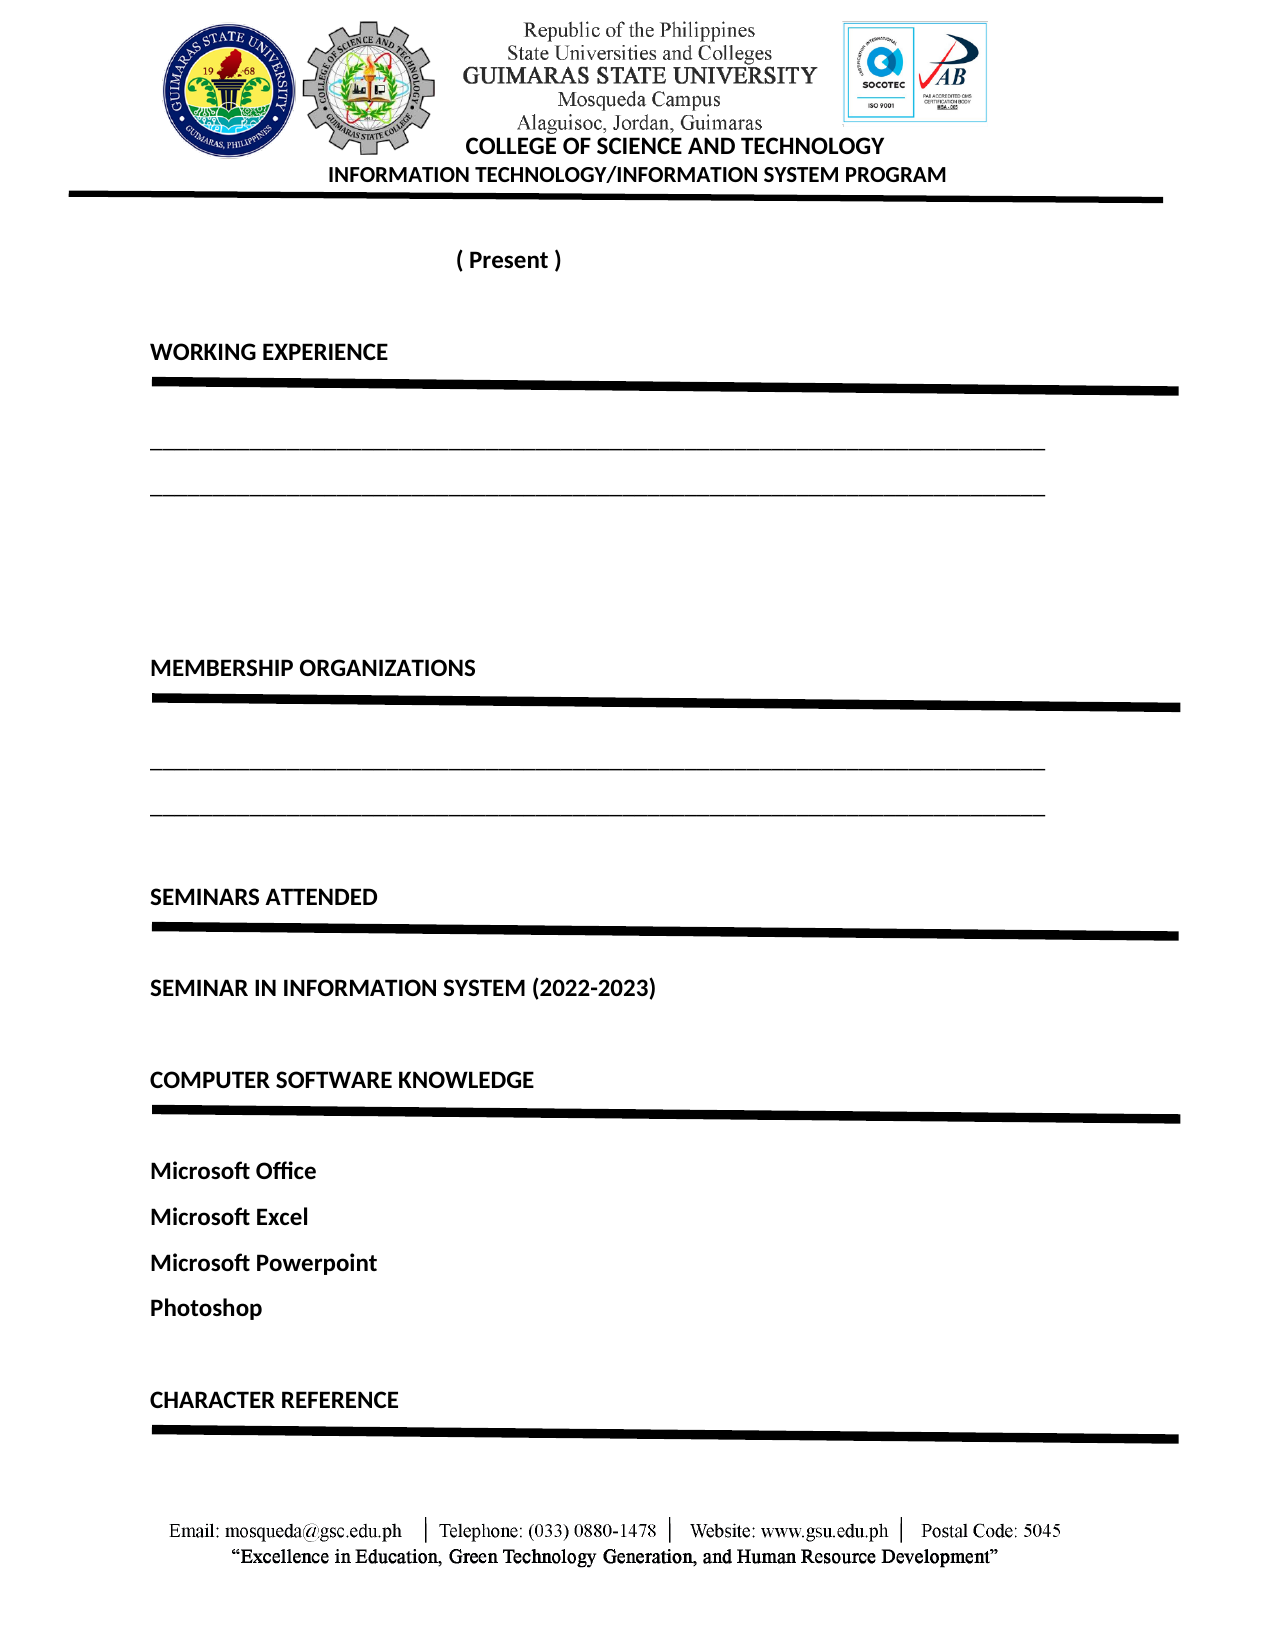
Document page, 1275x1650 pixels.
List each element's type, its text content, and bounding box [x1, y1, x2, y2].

text ________________________________________________________________________ [150, 789, 1125, 820]
text SEMINAR IN INFORMATION SYSTEM (2022-2023) [150, 972, 1125, 1003]
picture [442, 9, 1014, 141]
text COMPUTER SOFTWARE KNOWLEDGE [150, 1064, 1125, 1094]
text ________________________________________________________________________ [150, 423, 1125, 454]
text ________________________________________________________________________ [150, 469, 1125, 500]
picture [143, 8, 435, 172]
text Microsoft Office [150, 1155, 1125, 1186]
text ________________________________________________________________________ [150, 744, 1125, 774]
text MEMBERSHIP ORGANIZATIONS [150, 652, 1125, 683]
text Photoshop [150, 1292, 1125, 1323]
text SEMINARS ATTENDED [150, 881, 1125, 911]
picture [150, 1509, 1091, 1577]
text WORKING EXPERIENCE [150, 336, 1125, 366]
text Microsoft Excel [150, 1201, 1125, 1231]
text CHARACTER REFERENCE [150, 1384, 1125, 1414]
text Microsoft Powerpoint [150, 1247, 1125, 1277]
text ( Present ) [150, 244, 1125, 275]
